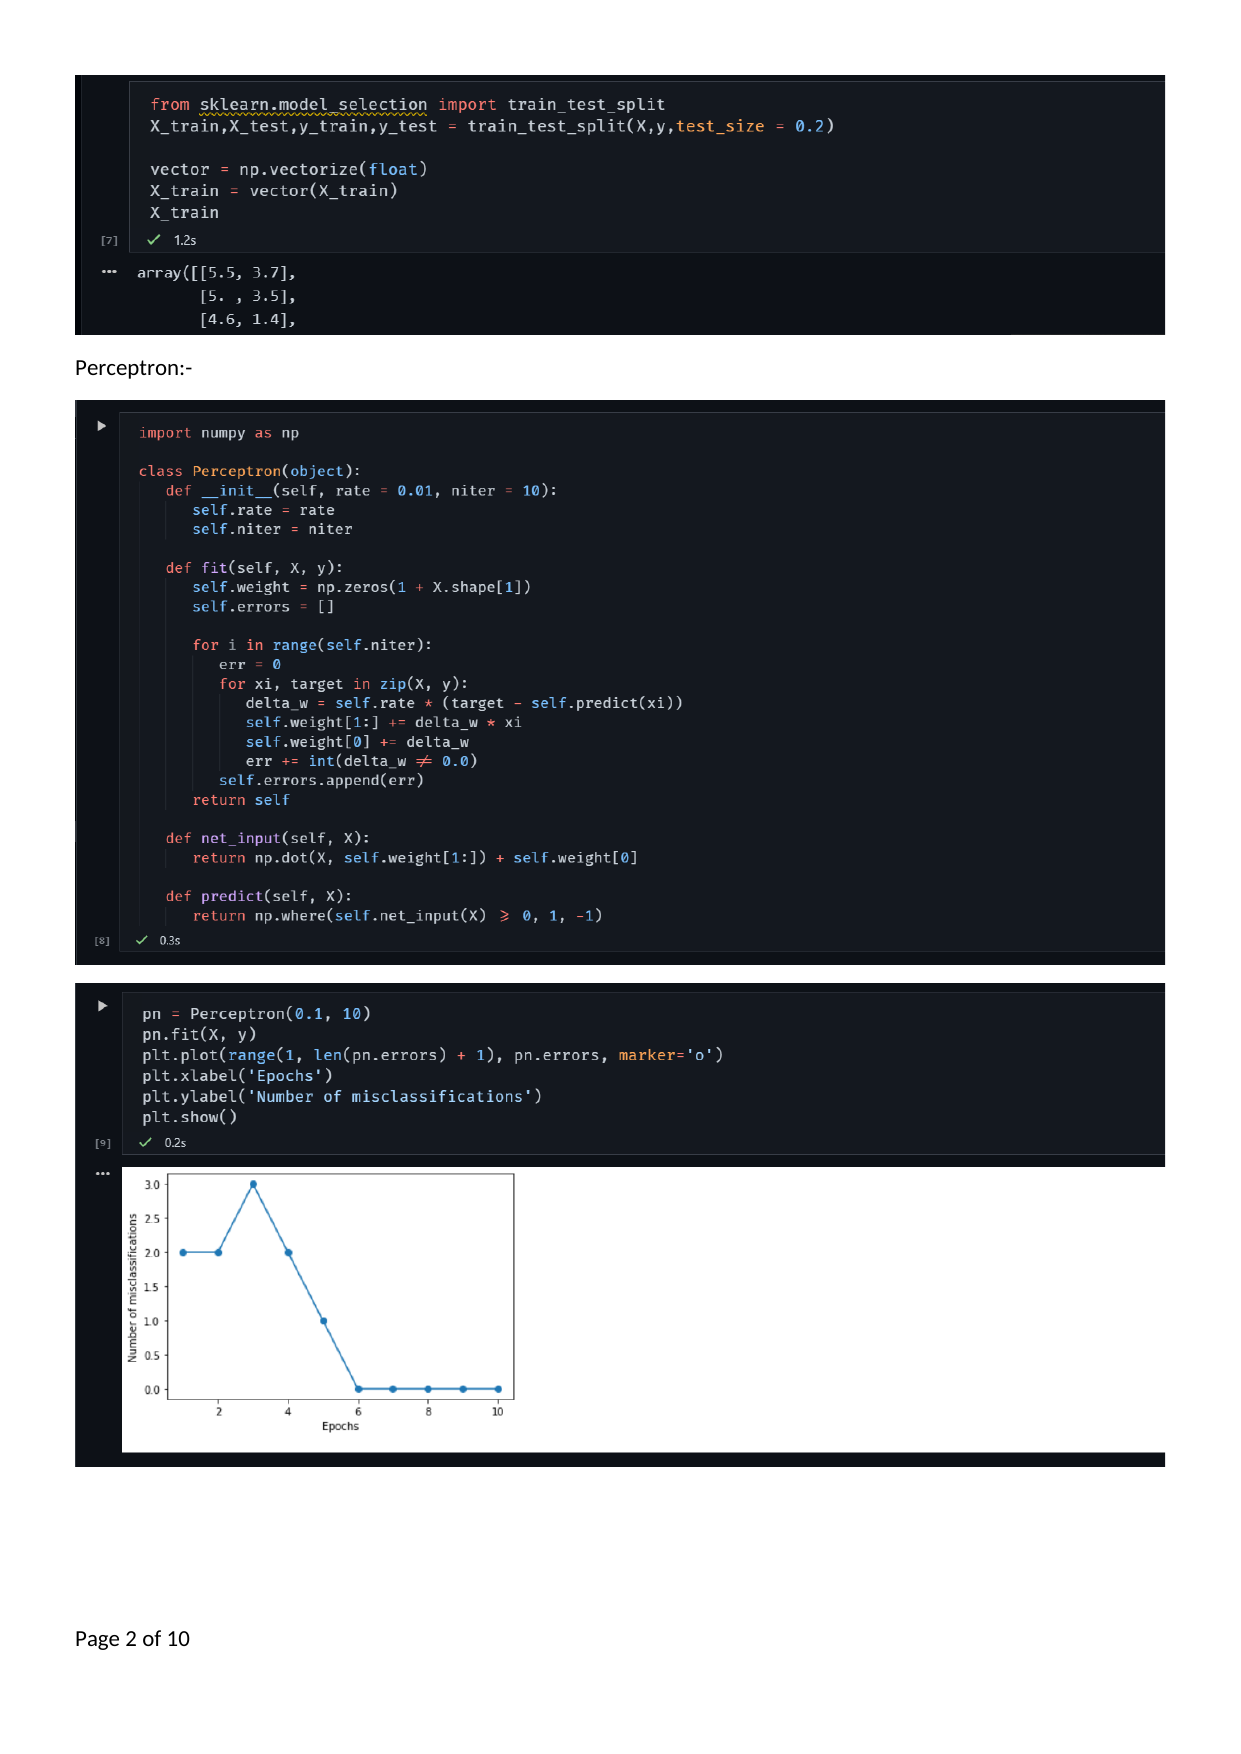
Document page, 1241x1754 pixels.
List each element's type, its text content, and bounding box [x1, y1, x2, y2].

picture [75, 400, 1166, 965]
text Perceptron:- [75, 353, 1165, 381]
picture [75, 983, 1166, 1467]
picture [75, 75, 1166, 335]
